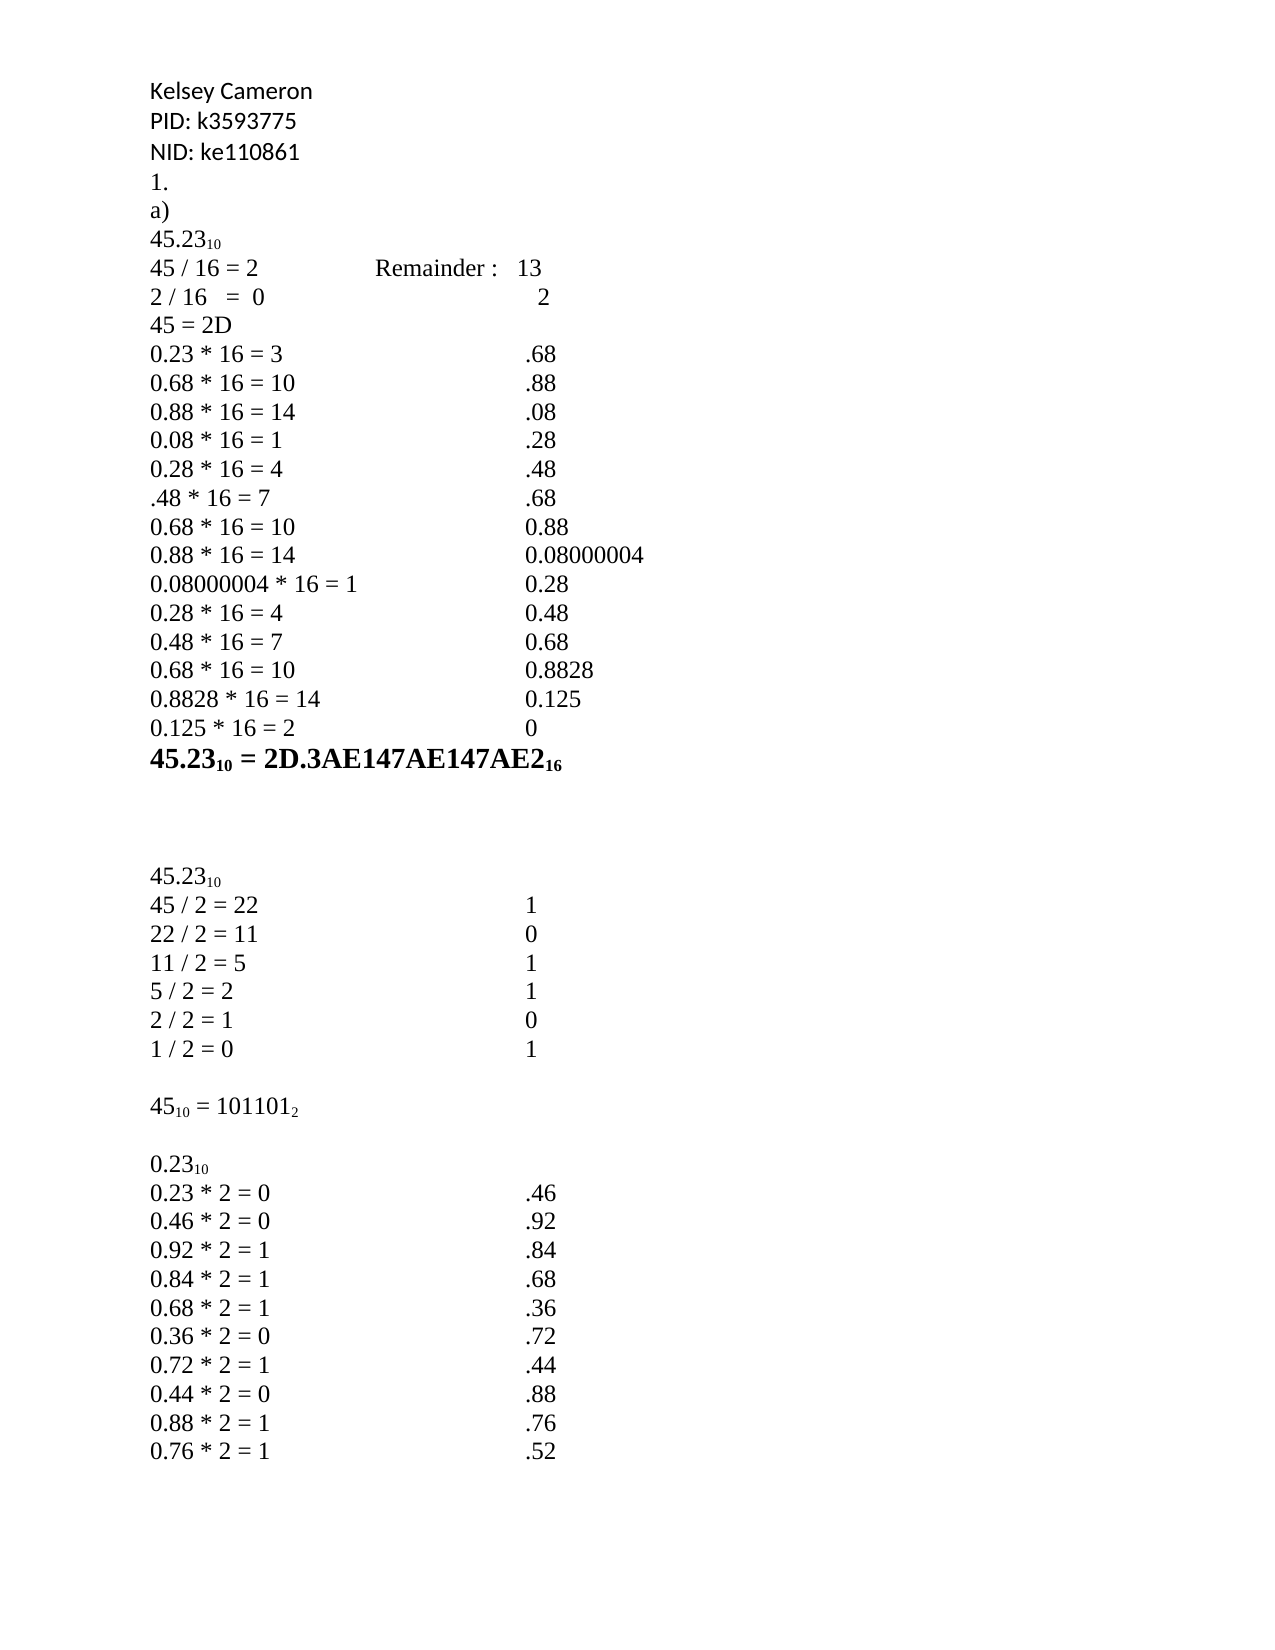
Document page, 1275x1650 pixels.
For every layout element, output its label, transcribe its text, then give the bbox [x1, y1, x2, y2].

text 1. [150, 167, 1125, 195]
text 0.48 * 16 = 7 0.68 [150, 627, 1125, 655]
text 0.72 * 2 = 1 .44 [150, 1350, 1125, 1379]
text 0.23 * 2 = 0 .46 [150, 1178, 1125, 1206]
text 0.88 * 2 = 1 .76 [150, 1408, 1125, 1436]
text 5 / 2 = 2 1 [150, 976, 1125, 1005]
text 45.2310 [150, 861, 1125, 890]
text 0.46 * 2 = 0 .92 [150, 1206, 1125, 1235]
text 2 / 2 = 1 0 [150, 1005, 1125, 1034]
text 11 / 2 = 5 1 [150, 948, 1125, 976]
text 0.08 * 16 = 1 .28 [150, 425, 1125, 454]
text 0.44 * 2 = 0 .88 [150, 1379, 1125, 1408]
text 0.125 * 16 = 2 0 [150, 713, 1125, 742]
text 0.88 * 16 = 14 0.08000004 [150, 540, 1125, 569]
text 0.2310 [150, 1149, 1125, 1178]
text 0.28 * 16 = 4 0.48 [150, 598, 1125, 627]
text 0.28 * 16 = 4 .48 [150, 454, 1125, 483]
text 0.76 * 2 = 1 .52 [150, 1436, 1125, 1465]
text .48 * 16 = 7 .68 [150, 483, 1125, 512]
text 45.2310 [150, 224, 1125, 253]
text 45 / 2 = 22 1 [150, 890, 1125, 919]
text 4510 = 1011012 [150, 1091, 1125, 1120]
text 0.68 * 16 = 10 .88 [150, 368, 1125, 397]
text 22 / 2 = 11 0 [150, 919, 1125, 948]
text 2 / 16 = 0 2 [150, 282, 1125, 310]
text 0.68 * 2 = 1 .36 [150, 1293, 1125, 1321]
text 0.8828 * 16 = 14 0.125 [150, 684, 1125, 713]
text 0.23 * 16 = 3 .68 [150, 339, 1125, 368]
text 45 = 2D [150, 310, 1125, 339]
text 0.92 * 2 = 1 .84 [150, 1235, 1125, 1264]
text 0.36 * 2 = 0 .72 [150, 1321, 1125, 1350]
text 0.84 * 2 = 1 .68 [150, 1264, 1125, 1293]
text 0.68 * 16 = 10 0.8828 [150, 655, 1125, 684]
text 0.88 * 16 = 14 .08 [150, 397, 1125, 425]
text 1 / 2 = 0 1 [150, 1034, 1125, 1063]
text 45 / 16 = 2 Remainder : 13 [150, 253, 1125, 282]
text a) [150, 195, 1125, 224]
text 45.2310 = 2D.3AE147AE147AE216 [150, 742, 1125, 775]
text 0.08000004 * 16 = 1 0.28 [150, 569, 1125, 598]
text 0.68 * 16 = 10 0.88 [150, 512, 1125, 540]
